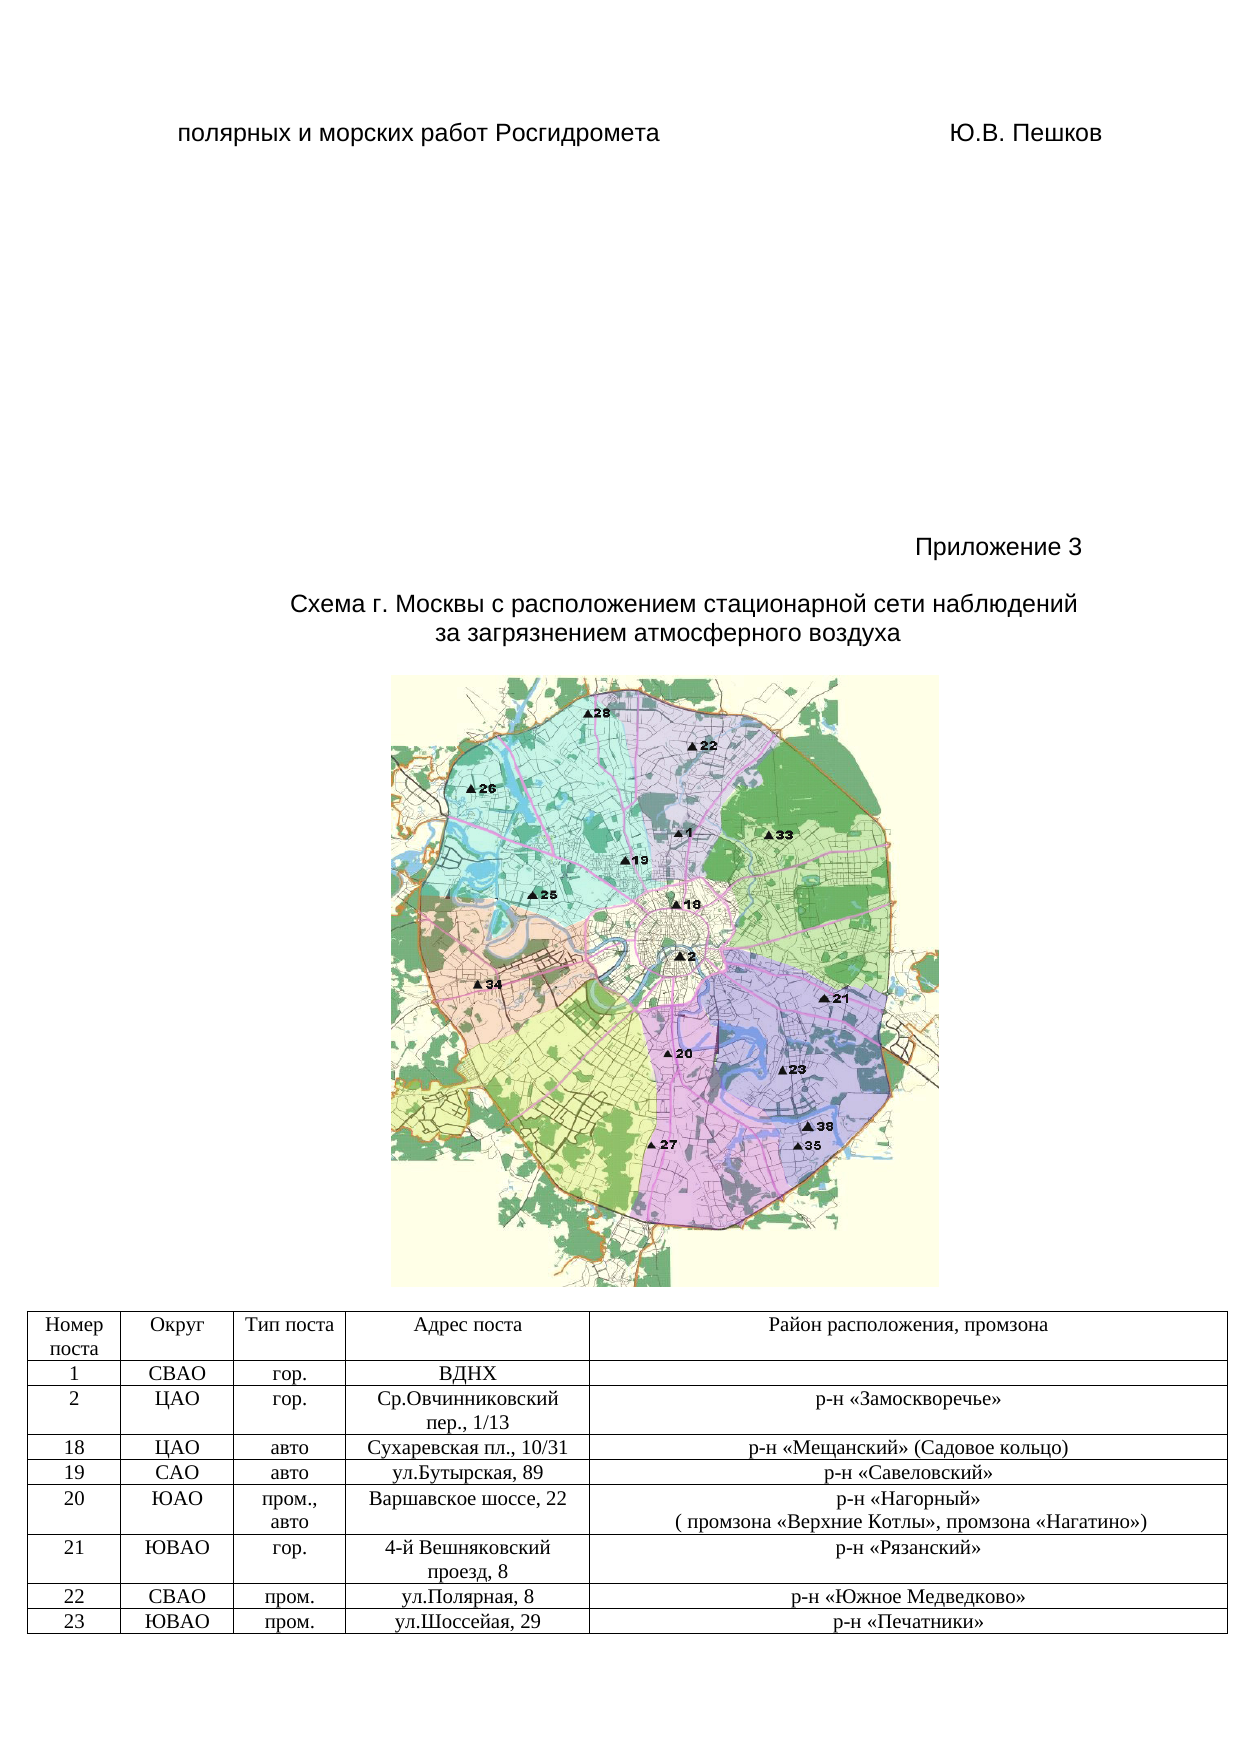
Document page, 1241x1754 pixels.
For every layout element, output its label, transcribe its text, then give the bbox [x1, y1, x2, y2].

table_cell пром., авто [234, 1485, 345, 1533]
table_cell 23 [28, 1609, 120, 1633]
table_cell 21 [28, 1535, 120, 1583]
table_cell пром. [234, 1584, 345, 1608]
table_cell 18 [28, 1435, 120, 1459]
table_header Тип поста [234, 1312, 345, 1360]
table_cell СВАО [121, 1361, 233, 1385]
text Приложение 3 [840, 532, 1152, 561]
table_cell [590, 1609, 1227, 1633]
table_cell авто [234, 1460, 345, 1484]
table_cell авто [234, 1435, 345, 1459]
table_cell ЮВАО [121, 1609, 233, 1633]
table_cell ул.Бутырская, 89 [346, 1460, 589, 1484]
text полярных и морских работ Росгидромета Ю.В. Пешков [177, 118, 1152, 147]
table_cell гор. [234, 1386, 345, 1434]
text Схема г. Москвы с расположением стационарной сети наблюдений [177, 589, 1191, 618]
table_cell 2 [28, 1386, 120, 1434]
table_cell ул.Полярная, 8 [346, 1584, 589, 1608]
table_cell ВДНХ [346, 1361, 589, 1385]
table_header Номер поста [28, 1312, 120, 1360]
table_cell р-н «Южное Медведково» [590, 1584, 1227, 1608]
table_cell ЮВАО [121, 1535, 233, 1583]
table_cell 19 [28, 1460, 120, 1484]
table_cell ЦАО [121, 1435, 233, 1459]
table_cell ЦАО [121, 1386, 233, 1434]
table_cell 1 [28, 1361, 120, 1385]
table_cell Ср.Овчинниковский пер., 1/13 [346, 1386, 589, 1434]
table_cell ЮАО [121, 1485, 233, 1533]
table_cell р-н «Савеловский» [590, 1460, 1227, 1484]
table_cell р-н «Замоскворечье» [590, 1386, 1227, 1434]
table_cell гор. [234, 1361, 345, 1385]
table_cell пром. [234, 1609, 345, 1633]
table_header Район расположения, промзона [590, 1312, 1227, 1360]
table_cell гор. [234, 1535, 345, 1583]
table_cell р-н «Нагорный» ( промзона «Верхние Котлы», промзона «Нагатино») [590, 1485, 1227, 1533]
table_header Округ [121, 1312, 233, 1360]
table_cell р-н «Мещанский» (Садовое кольцо) [590, 1435, 1227, 1459]
text за загрязнением атмосферного воздуха [177, 618, 1152, 647]
table_cell Варшавское шоссе, 22 [346, 1485, 589, 1533]
table_cell 22 [28, 1584, 120, 1608]
table_cell р-н «Рязанский» [590, 1535, 1227, 1583]
table_cell Сухаревская пл., 10/31 [346, 1435, 589, 1459]
table_cell САО [121, 1460, 233, 1484]
table_header Адрес поста [346, 1312, 589, 1360]
table_cell ул.Шоссейая, 29 [346, 1609, 589, 1633]
picture [391, 675, 939, 1287]
table_cell 20 [28, 1485, 120, 1533]
table_cell СВАО [121, 1584, 233, 1608]
table_cell [590, 1361, 1227, 1385]
table_cell 4-й Вешняковский проезд, 8 [346, 1535, 589, 1583]
